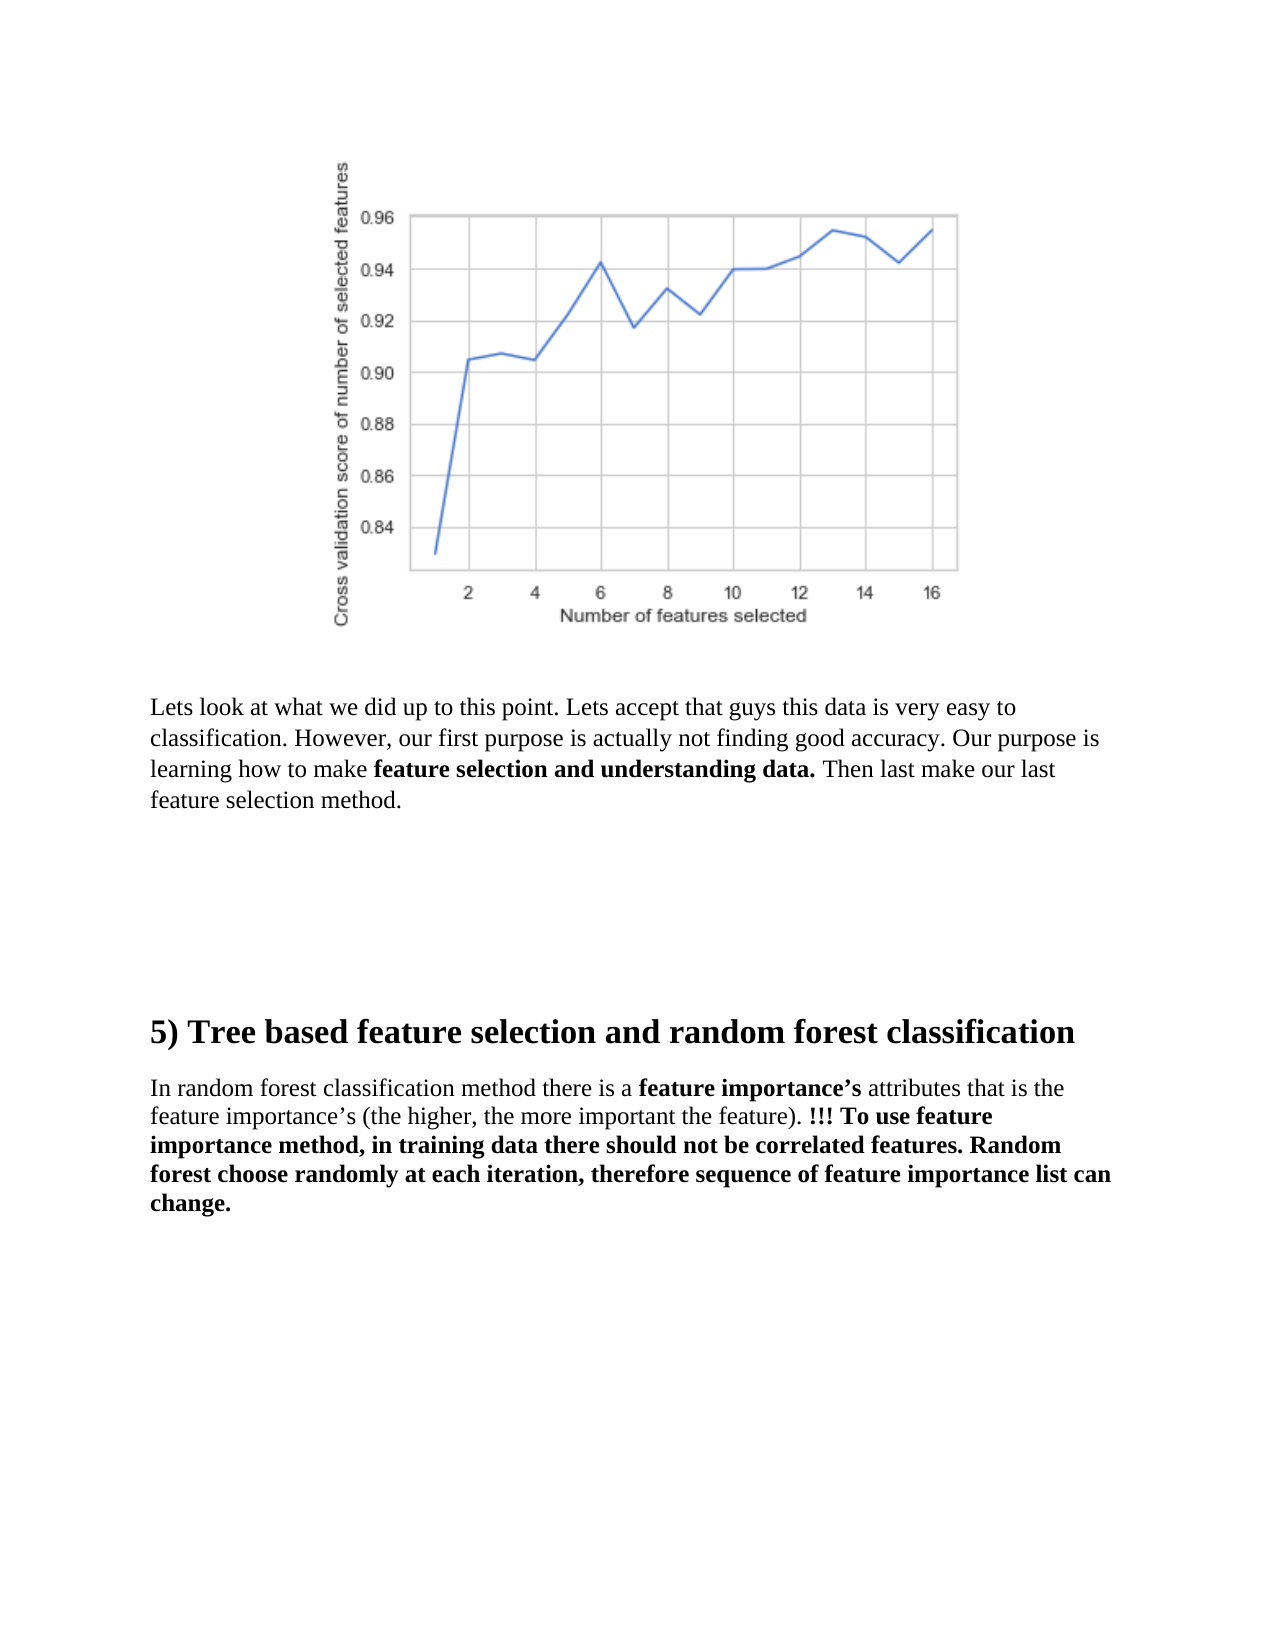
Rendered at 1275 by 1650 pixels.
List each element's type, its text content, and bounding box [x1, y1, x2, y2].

subtitle 5) Tree based feature selection and random forest classification [150, 1011, 1125, 1051]
text Lets look at what we did up to this point. Lets accept that guys this data is very easy to classification. However, our first purpose is actually not finding good accuracy. Our purpose is learning how to make feature selection and understanding data. Then last make our last feature selection method. [150, 692, 1125, 814]
text In random forest classification method there is a feature importance’s attributes that is the feature importance’s (the higher, the more important the feature). !!! To use feature importance method, in training data there should not be correlated features. Random forest choose randomly at each iteration, therefore sequence of feature importance list can change. [150, 1073, 1125, 1216]
picture [325, 150, 978, 637]
